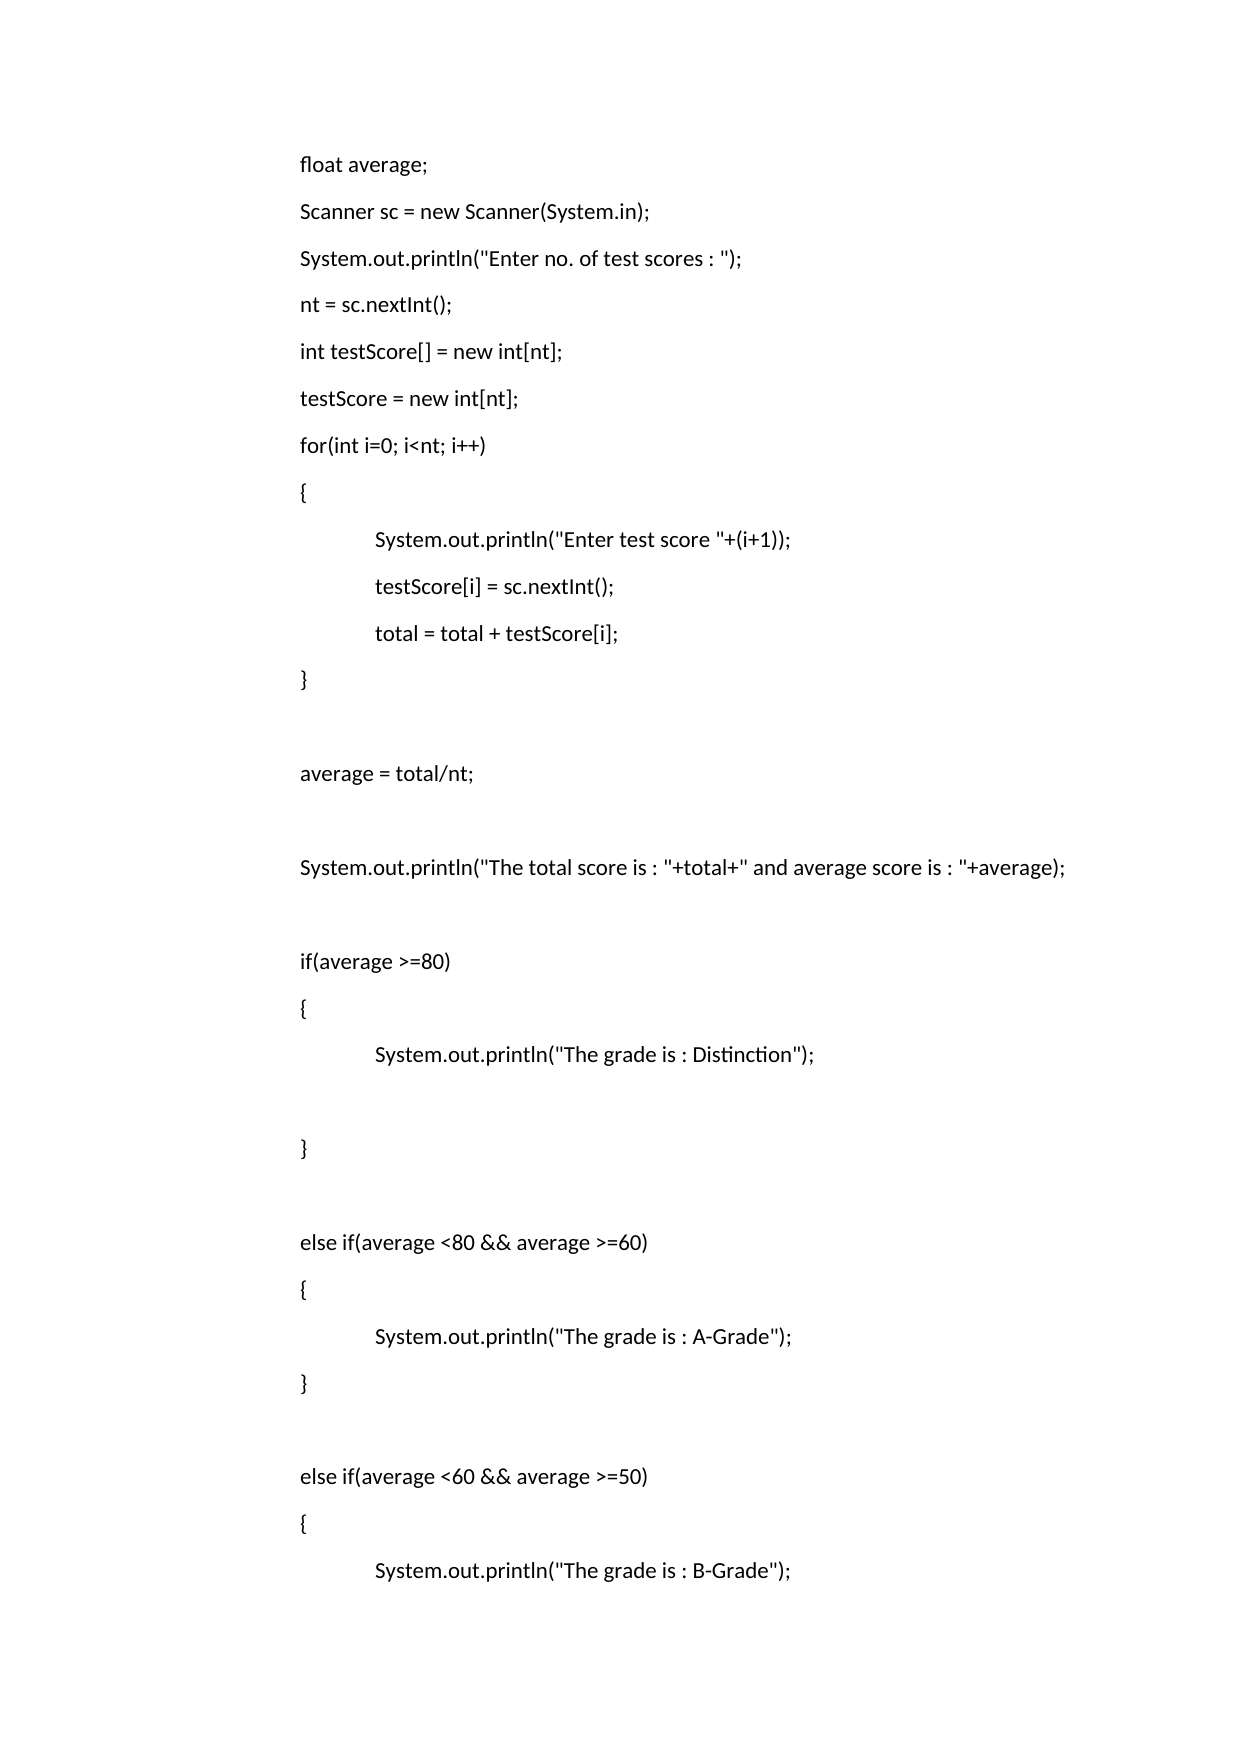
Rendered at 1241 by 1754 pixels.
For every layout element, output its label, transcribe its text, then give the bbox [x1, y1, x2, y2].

text for(int i=0; i<nt; i++) [150, 431, 1090, 459]
text if(average >=80) [150, 947, 1090, 975]
text { [150, 478, 1090, 506]
text testScore = new int[nt]; [150, 384, 1090, 412]
text System.out.println("Enter test score "+(i+1)); [150, 525, 1090, 553]
text Scanner sc = new Scanner(System.in); [150, 197, 1090, 225]
text System.out.println("The grade is : B-Grade"); [150, 1556, 1090, 1584]
text float average; [150, 150, 1090, 178]
text } [150, 1134, 1090, 1162]
text { [150, 1509, 1090, 1537]
text testScore[i] = sc.nextInt(); [150, 572, 1090, 600]
text System.out.println("The total score is : "+total+" and average score is : "+average); [150, 853, 1090, 881]
text System.out.println("The grade is : Distinction"); [150, 1041, 1090, 1069]
text total = total + testScore[i]; [150, 619, 1090, 647]
text System.out.println("The grade is : A-Grade"); [150, 1322, 1090, 1350]
text average = total/nt; [150, 759, 1090, 787]
text } [150, 666, 1090, 694]
text { [150, 1275, 1090, 1303]
text int testScore[] = new int[nt]; [150, 337, 1090, 366]
text else if(average <60 && average >=50) [150, 1462, 1090, 1491]
text nt = sc.nextInt(); [150, 291, 1090, 319]
text } [150, 1369, 1090, 1397]
text System.out.println("Enter no. of test scores : "); [150, 244, 1090, 272]
text else if(average <80 && average >=60) [150, 1228, 1090, 1256]
text { [150, 994, 1090, 1022]
